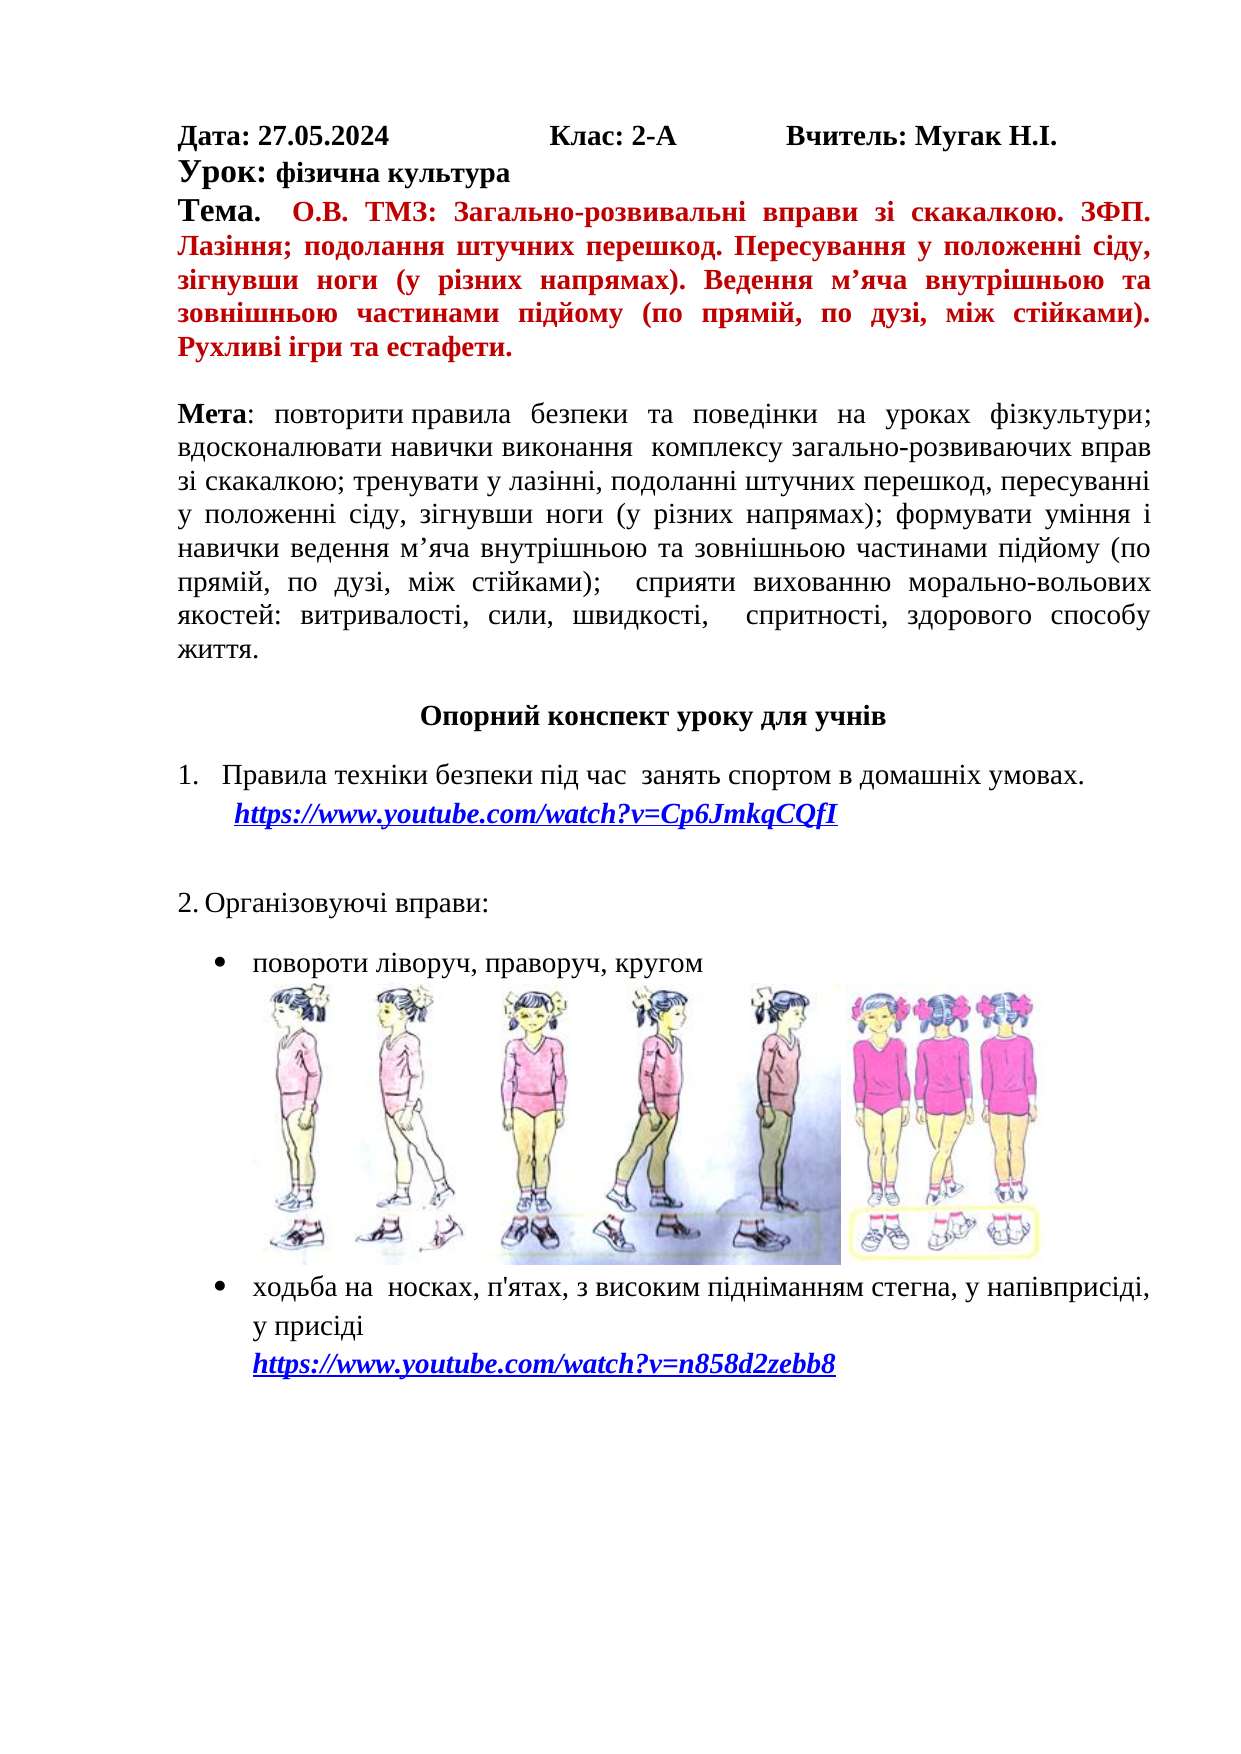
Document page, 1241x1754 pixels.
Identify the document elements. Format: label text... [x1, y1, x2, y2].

text Опорний конспект уроку для учнів [325, 698, 1152, 731]
text 2. Організовуючі вправи: [177, 885, 1152, 919]
text Дата: 27.05.2024 Клас: 2-А Вчитель: Мугак Н.І. [177, 118, 1152, 152]
list повороти ліворуч, праворуч, кругом [215, 945, 1152, 978]
text https://www.youtube.com/watch?v=Cp6JmkqCQfI [177, 796, 1152, 829]
picture [252, 983, 841, 1265]
text Урок: фізична культура [177, 152, 1152, 190]
text Тема. О.В. ТМЗ: Загально-розвивальні вправи зі скакалкою. ЗФП. Лазіння; подолання штучних перешкод. Пересування у положенні сіду, зігнувши ноги (у різних напрямах). Ведення м’яча внутрішньою та зовнішньою частинами підйому (по прямій, по дузі, між стійками). Рухливі ігри та естафети. [177, 190, 1152, 362]
list ходьба на носках, п'ятах, з високим підніманням стегна, у напівприсіді, у присіді [215, 1269, 1152, 1341]
text Мета: повторити правила безпеки та поведінки на уроках фізкультури; вдосконалювати навички виконання комплексу загально-розвиваючих вправ зі скакалкою; тренувати у лазінні, подоланні штучних перешкод, пересуванні у положенні сіду, зігнувши ноги (у різних напрямах); формувати уміння і навички ведення м’яча внутрішньою та зовнішньою частинами підйому (по прямій, по дузі, між стійками); сприяти вихованню морально-вольових якостей: витривалості, сили, швидкості, спритності, здорового способу життя. [177, 396, 1152, 664]
list Правила техніки безпеки під час занять спортом в домашніх умовах. [177, 757, 1152, 791]
list https://www.youtube.com/watch?v=n858d2zebb8 [252, 1346, 1152, 1380]
picture [846, 983, 1046, 1265]
